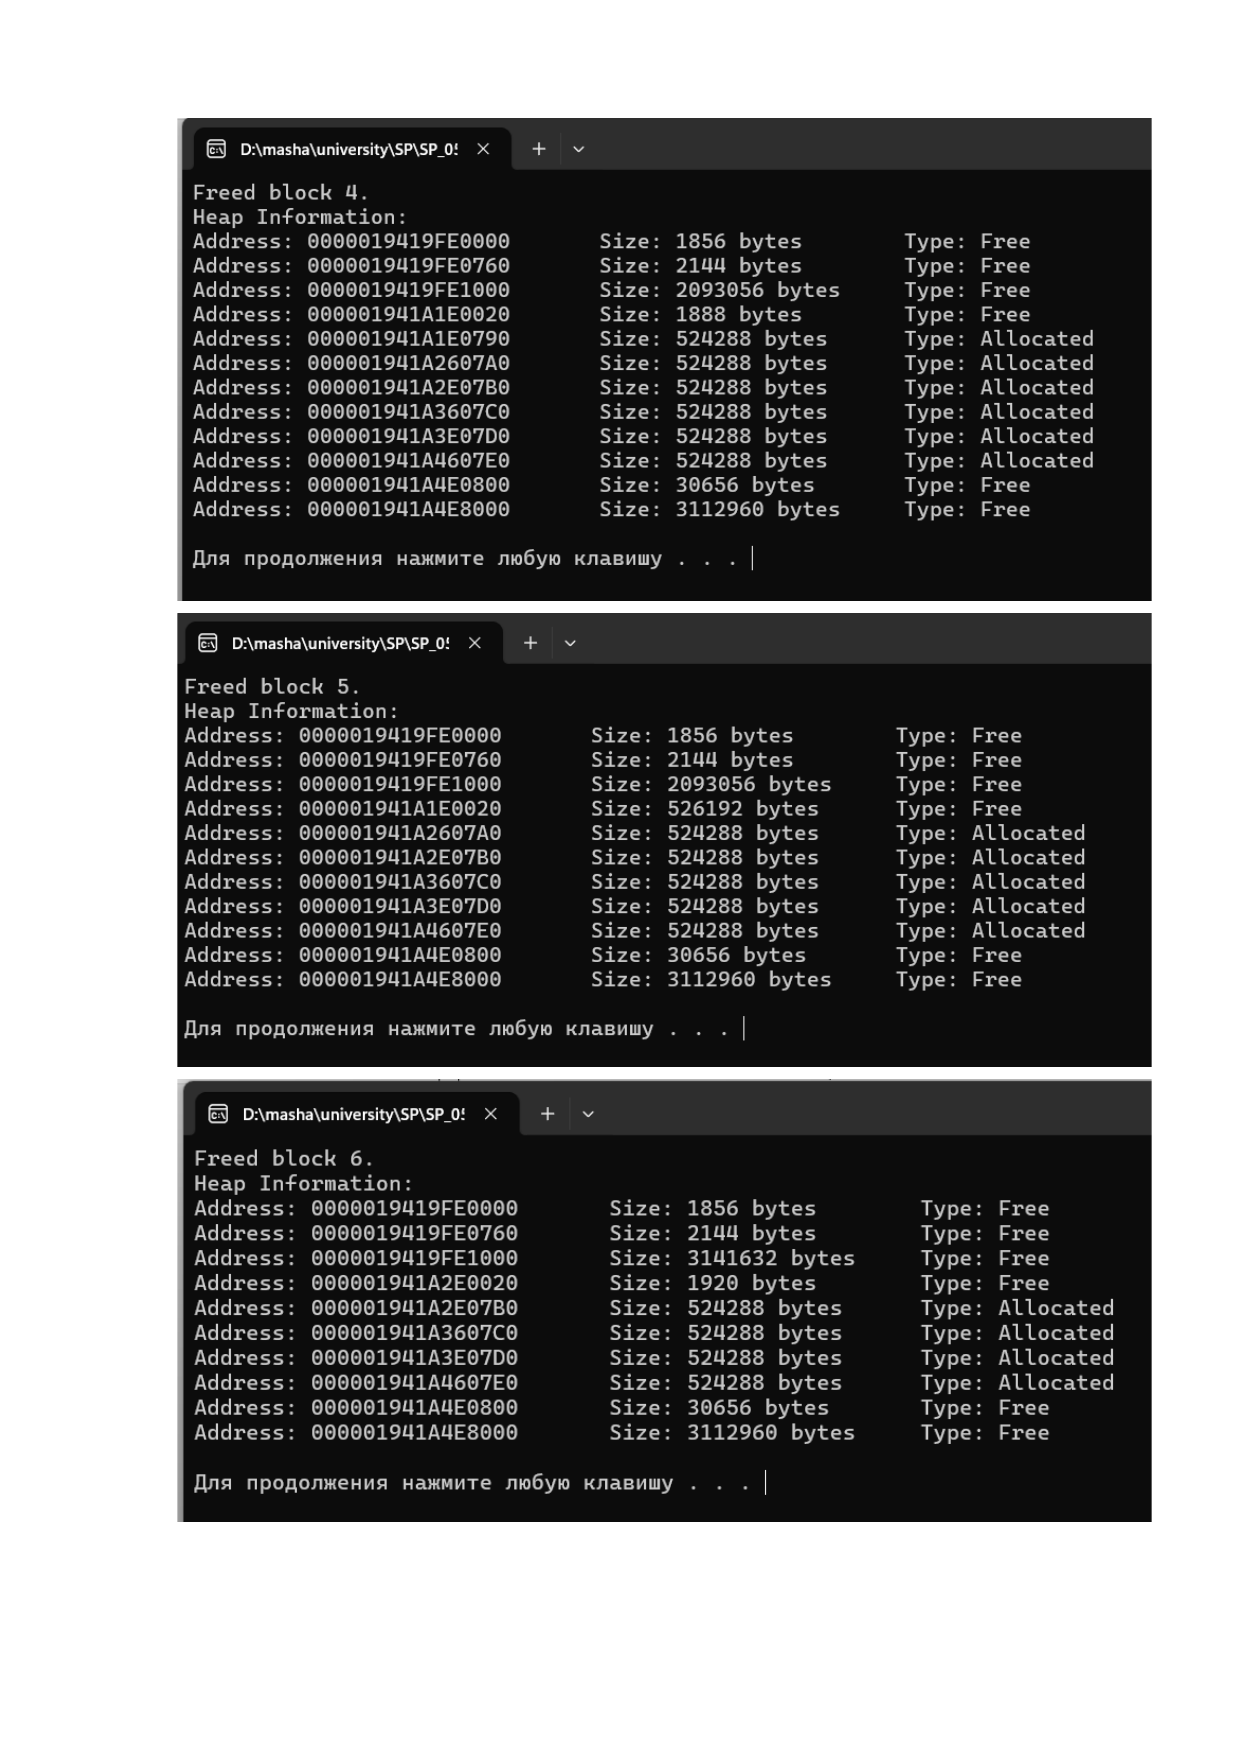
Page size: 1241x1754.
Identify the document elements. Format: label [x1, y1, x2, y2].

picture [177, 118, 1152, 601]
picture [177, 613, 1152, 1067]
picture [177, 1079, 1152, 1522]
